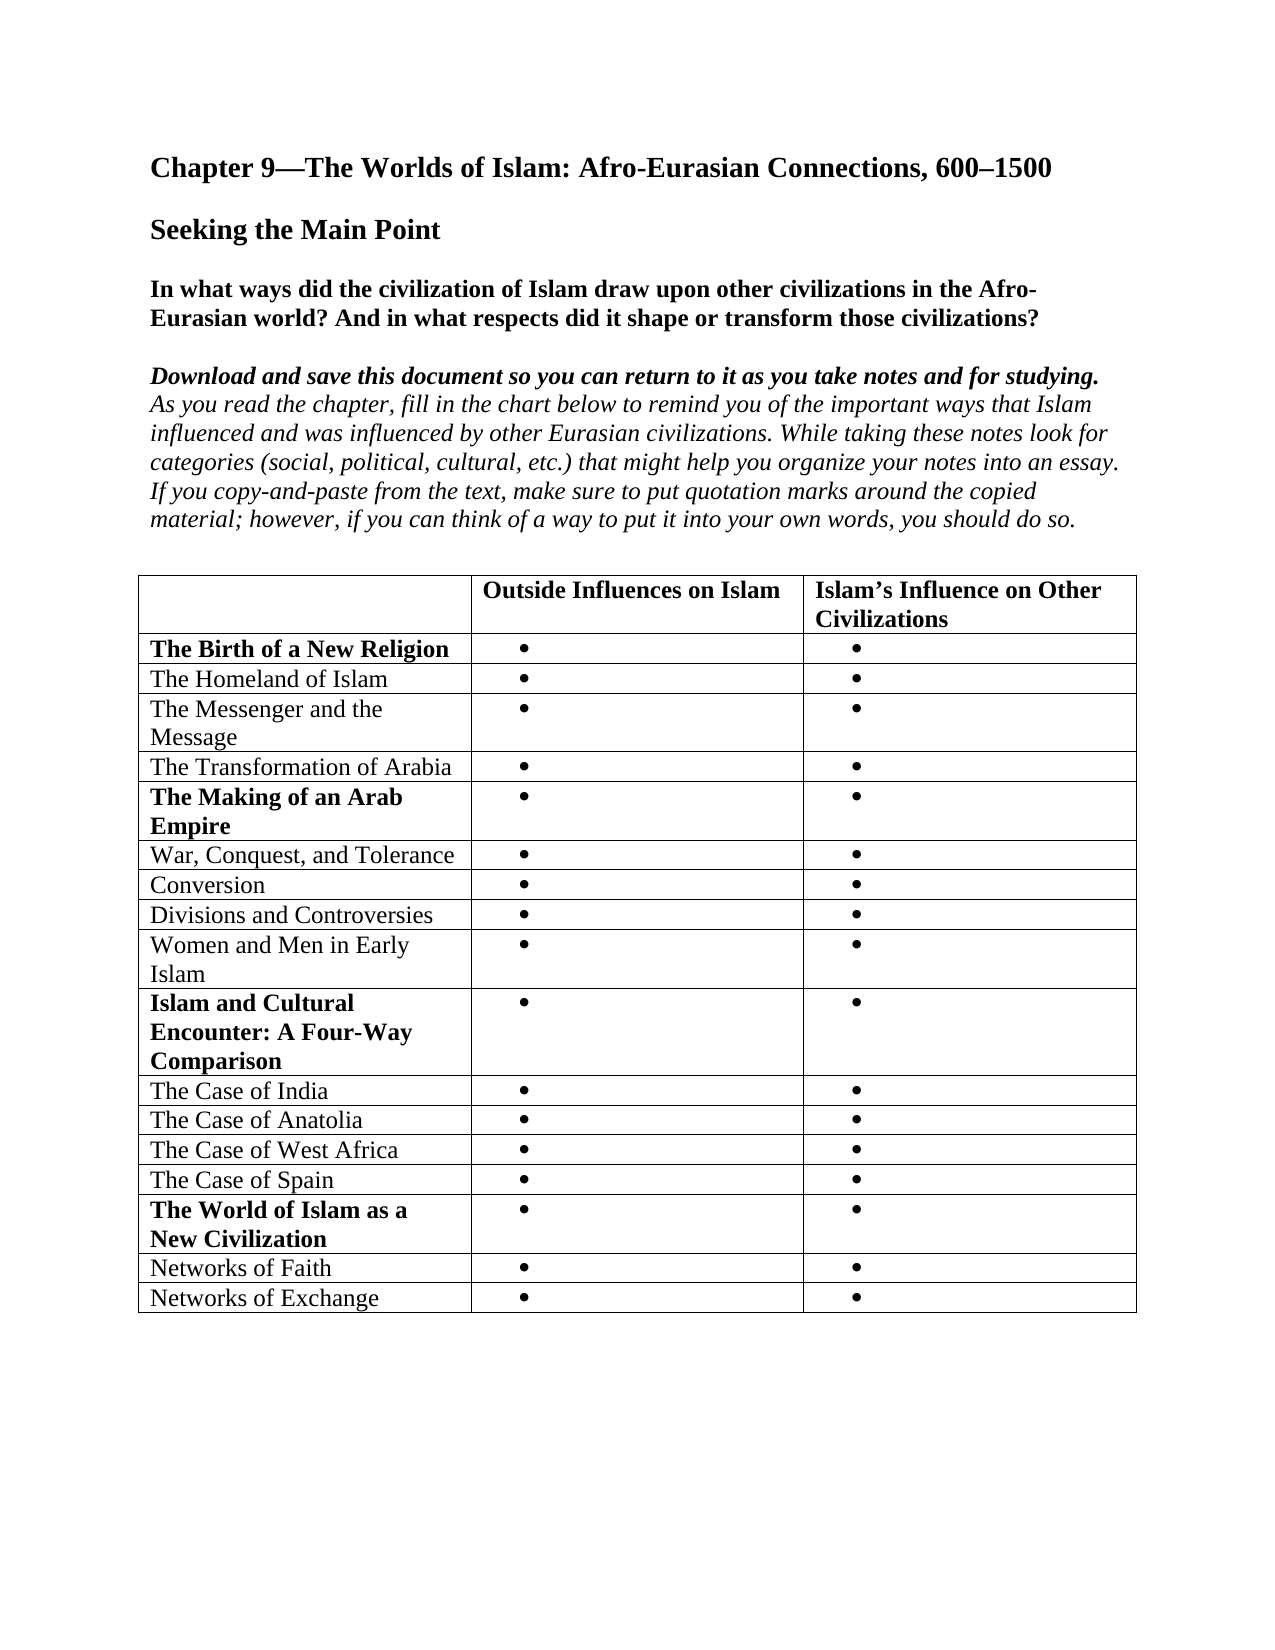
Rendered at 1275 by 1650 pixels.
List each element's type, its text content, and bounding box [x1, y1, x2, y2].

table_cell The Case of Spain [139, 1165, 471, 1194]
table_cell The Birth of a New Religion [139, 634, 471, 663]
table_cell [472, 930, 803, 987]
table_cell [472, 900, 803, 929]
table_cell [472, 1106, 803, 1134]
table_cell [804, 900, 1136, 929]
table_cell [804, 694, 1136, 751]
table_cell The Case of West Africa [139, 1135, 471, 1164]
table_cell [472, 841, 803, 869]
table_cell The Homeland of Islam [139, 664, 471, 693]
table_cell [804, 634, 1136, 663]
table_cell The Case of Anatolia [139, 1106, 471, 1134]
table_cell [804, 989, 1136, 1075]
table_cell [472, 1135, 803, 1164]
table_cell [804, 1076, 1136, 1104]
table_cell Divisions and Controversies [139, 900, 471, 929]
table_cell [472, 782, 803, 839]
table_cell The World of Islam as a New Civilization [139, 1195, 471, 1252]
table_cell [804, 930, 1136, 987]
table_cell [804, 664, 1136, 693]
table_cell [804, 870, 1136, 899]
table_cell Women and Men in Early Islam [139, 930, 471, 987]
table_cell [804, 782, 1136, 839]
table_cell The Case of India [139, 1076, 471, 1104]
table_cell [472, 1165, 803, 1194]
text In what ways did the civilization of Islam draw upon other civilizations in the Afro-Eurasian world? And in what respects did it shape or transform those civilizations? [150, 274, 1125, 332]
table_cell [472, 664, 803, 693]
table_cell [472, 1283, 803, 1312]
table_cell Networks of Exchange [139, 1283, 471, 1312]
table_header Outside Influences on Islam [472, 576, 803, 633]
table_cell [472, 1195, 803, 1252]
table_cell [804, 841, 1136, 869]
table_cell The Messenger and the Message [139, 694, 471, 751]
text Download and save this document so you can return to it as you take notes and for studying. As you read the chapter, fill in the chart below to remind you of the important ways that Islam influenced and was influenced by other Eurasian civilizations. While taking these notes look for categories (social, political, cultural, etc.) that might help you organize your notes into an essay. If you copy-and-paste from the text, make sure to put quotation marks around the copied material; however, if you can think of a way to put it into your own words, you should do so. [150, 361, 1125, 533]
table_cell [804, 1106, 1136, 1134]
table_cell War, Conquest, and Tolerance [139, 841, 471, 869]
table_header [139, 576, 471, 633]
table_cell [804, 752, 1136, 781]
table_cell [804, 1195, 1136, 1252]
table_cell [804, 1165, 1136, 1194]
table_cell [472, 1254, 803, 1282]
table_cell [472, 989, 803, 1075]
table_cell [472, 870, 803, 899]
table_header Islam’s Influence on Other Civilizations [804, 576, 1136, 633]
table_cell [472, 1076, 803, 1104]
table_cell The Transformation of Arabia [139, 752, 471, 781]
table_cell [472, 694, 803, 751]
table_cell Networks of Faith [139, 1254, 471, 1282]
table_cell The Making of an Arab Empire [139, 782, 471, 839]
table_cell [472, 752, 803, 781]
table_cell [472, 634, 803, 663]
table_cell Islam and Cultural Encounter: A Four-Way Comparison [139, 989, 471, 1075]
text Seeking the Main Point [150, 212, 1125, 246]
table_cell [804, 1135, 1136, 1164]
table_cell [804, 1254, 1136, 1282]
table_cell Conversion [139, 870, 471, 899]
table_cell [804, 1283, 1136, 1312]
text Chapter 9—The Worlds of Islam: Afro-Eurasian Connections, 600–1500 [150, 150, 1125, 183]
